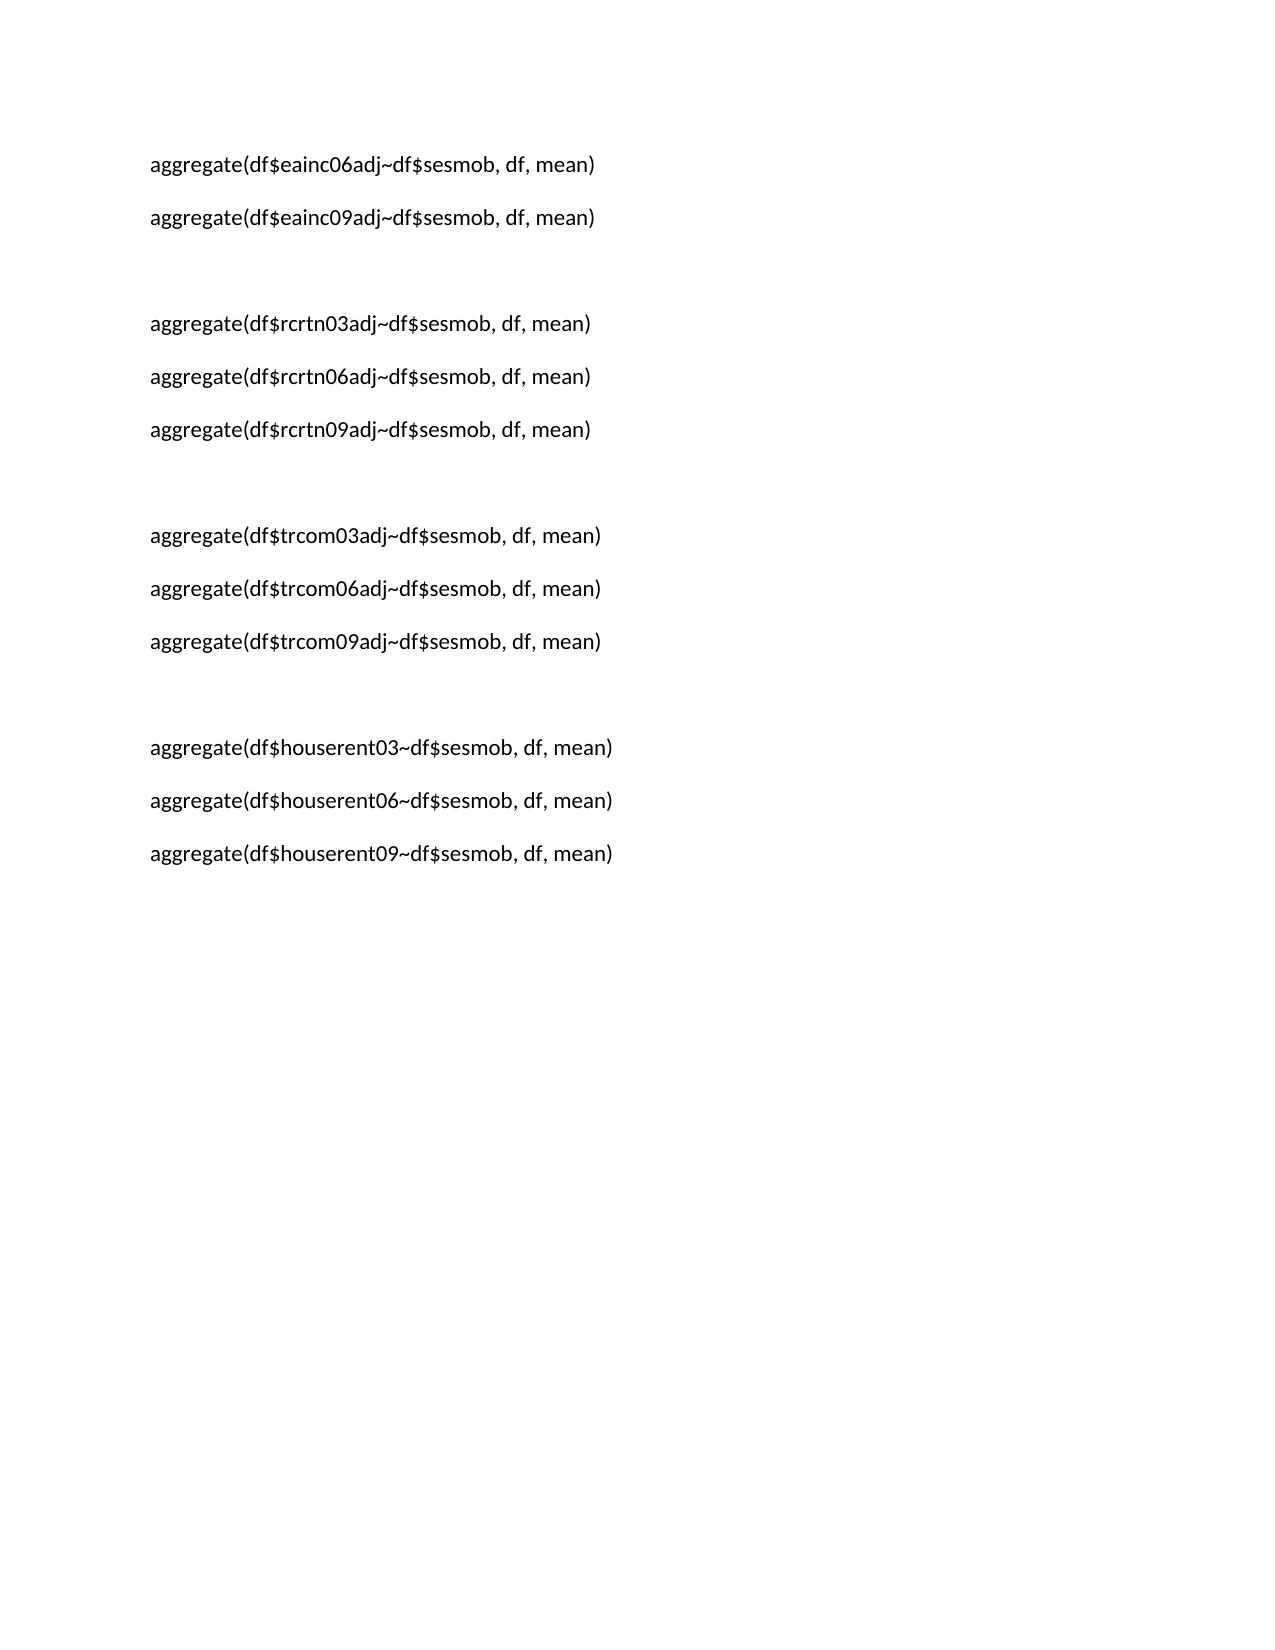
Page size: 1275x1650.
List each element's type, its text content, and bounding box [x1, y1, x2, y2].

text aggregate(df$trcom09adj~df$sesmob, df, mean) [150, 627, 1125, 655]
text aggregate(df$rcrtn09adj~df$sesmob, df, mean) [150, 415, 1125, 443]
text aggregate(df$eainc09adj~df$sesmob, df, mean) [150, 203, 1125, 231]
text aggregate(df$houserent06~df$sesmob, df, mean) [150, 786, 1125, 814]
text aggregate(df$trcom03adj~df$sesmob, df, mean) [150, 521, 1125, 549]
text aggregate(df$rcrtn06adj~df$sesmob, df, mean) [150, 362, 1125, 390]
text aggregate(df$eainc06adj~df$sesmob, df, mean) [150, 150, 1125, 178]
text aggregate(df$houserent09~df$sesmob, df, mean) [150, 839, 1125, 867]
text aggregate(df$rcrtn03adj~df$sesmob, df, mean) [150, 309, 1125, 337]
text aggregate(df$trcom06adj~df$sesmob, df, mean) [150, 574, 1125, 602]
text aggregate(df$houserent03~df$sesmob, df, mean) [150, 733, 1125, 761]
